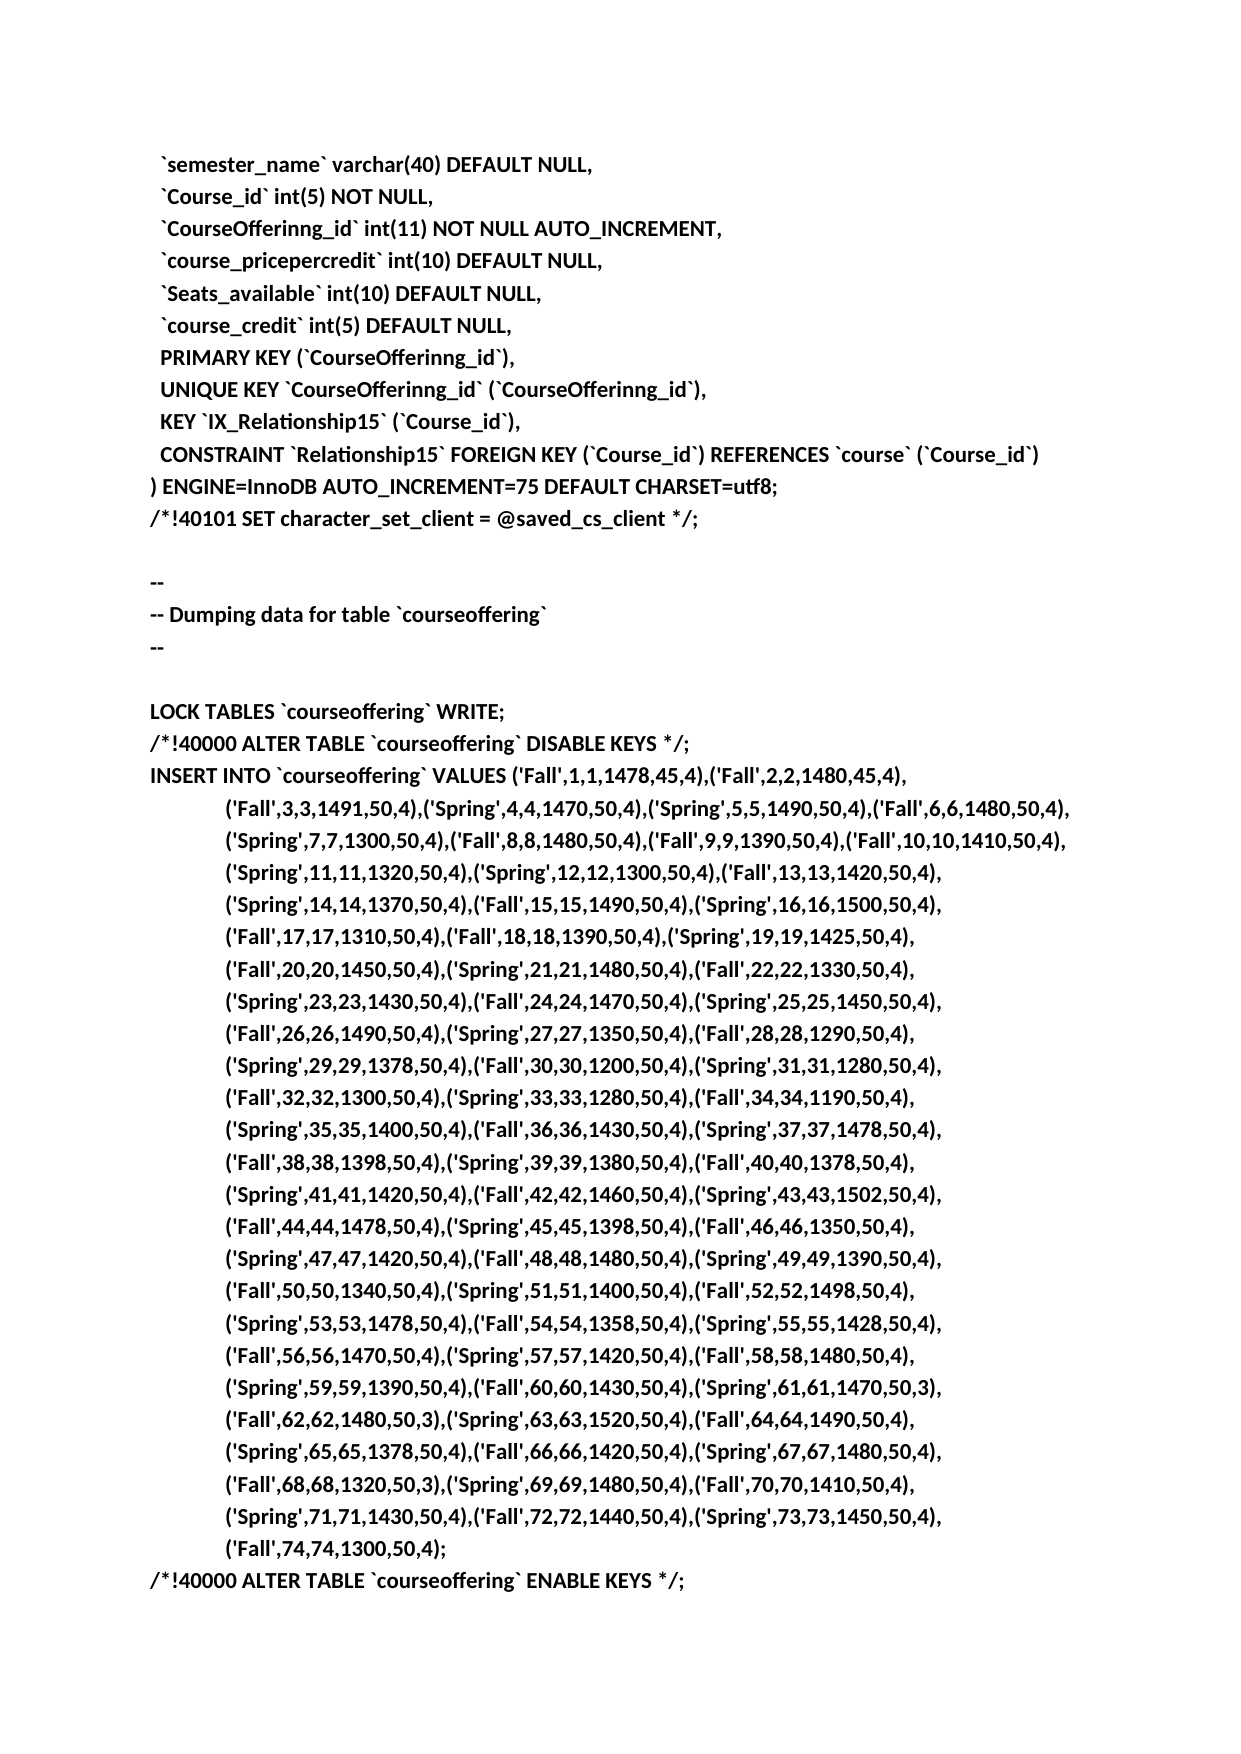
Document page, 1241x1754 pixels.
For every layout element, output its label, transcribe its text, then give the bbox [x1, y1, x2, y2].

list -- Dumping data for table `courseoffering` [150, 601, 1090, 629]
list /*!40000 ALTER TABLE `courseoffering` DISABLE KEYS */; [150, 729, 1090, 757]
list `CourseOfferinng_id` int(11) NOT NULL AUTO_INCREMENT, [150, 214, 1090, 242]
list UNIQUE KEY `CourseOfferinng_id` (`CourseOfferinng_id`), [150, 375, 1090, 403]
list `semester_name` varchar(40) DEFAULT NULL, [150, 150, 1090, 178]
list LOCK TABLES `courseoffering` WRITE; [150, 697, 1090, 725]
list `course_pricepercredit` int(10) DEFAULT NULL, [150, 247, 1090, 274]
list CONSTRAINT `Relationship15` FOREIGN KEY (`Course_id`) REFERENCES `course` (`Course_id`) [150, 440, 1090, 468]
list `course_credit` int(5) DEFAULT NULL, [150, 311, 1090, 339]
list PRIMARY KEY (`CourseOfferinng_id`), [150, 343, 1090, 371]
list /*!40000 ALTER TABLE `courseoffering` ENABLE KEYS */; [150, 1566, 1090, 1594]
list INSERT INTO `courseoffering` VALUES ('Fall',1,1,1478,45,4),('Fall',2,2,1480,45,4),('Fall',3,3,1491,50,4),('Spring',4,4,1470,50,4),('Spring',5,5,1490,50,4),('Fall',6,6,1480,50,4),('Spring',7,7,1300,50,4),('Fall',8,8,1480,50,4),('Fall',9,9,1390,50,4),('Fall',10,10,1410,50,4),('Spring',11,11,1320,50,4),('Spring',12,12,1300,50,4),('Fall',13,13,1420,50,4),('Spring',14,14,1370,50,4),('Fall',15,15,1490,50,4),('Spring',16,16,1500,50,4),('Fall',17,17,1310,50,4),('Fall',18,18,1390,50,4),('Spring',19,19,1425,50,4),('Fall',20,20,1450,50,4),('Spring',21,21,1480,50,4),('Fall',22,22,1330,50,4),('Spring',23,23,1430,50,4),('Fall',24,24,1470,50,4),('Spring',25,25,1450,50,4),('Fall',26,26,1490,50,4),('Spring',27,27,1350,50,4),('Fall',28,28,1290,50,4),('Spring',29,29,1378,50,4),('Fall',30,30,1200,50,4),('Spring',31,31,1280,50,4),('Fall',32,32,1300,50,4),('Spring',33,33,1280,50,4),('Fall',34,34,1190,50,4),('Spring',35,35,1400,50,4),('Fall',36,36,1430,50,4),('Spring',37,37,1478,50,4),('Fall',38,38,1398,50,4),('Spring',39,39,1380,50,4),('Fall',40,40,1378,50,4),('Spring',41,41,1420,50,4),('Fall',42,42,1460,50,4),('Spring',43,43,1502,50,4),('Fall',44,44,1478,50,4),('Spring',45,45,1398,50,4),('Fall',46,46,1350,50,4),('Spring',47,47,1420,50,4),('Fall',48,48,1480,50,4),('Spring',49,49,1390,50,4),('Fall',50,50,1340,50,4),('Spring',51,51,1400,50,4),('Fall',52,52,1498,50,4),('Spring',53,53,1478,50,4),('Fall',54,54,1358,50,4),('Spring',55,55,1428,50,4),('Fall',56,56,1470,50,4),('Spring',57,57,1420,50,4),('Fall',58,58,1480,50,4),('Spring',59,59,1390,50,4),('Fall',60,60,1430,50,4),('Spring',61,61,1470,50,3),('Fall',62,62,1480,50,3),('Spring',63,63,1520,50,4),('Fall',64,64,1490,50,4),('Spring',65,65,1378,50,4),('Fall',66,66,1420,50,4),('Spring',67,67,1480,50,4),('Fall',68,68,1320,50,3),('Spring',69,69,1480,50,4),('Fall',70,70,1410,50,4),('Spring',71,71,1430,50,4),('Fall',72,72,1440,50,4),('Spring',73,73,1450,50,4),('Fall',74,74,1300,50,4); [150, 762, 1090, 1562]
list /*!40101 SET character_set_client = @saved_cs_client */; [150, 504, 1090, 532]
list KEY `IX_Relationship15` (`Course_id`), [150, 407, 1090, 436]
list -- [150, 568, 1090, 596]
list `Seats_available` int(10) DEFAULT NULL, [150, 279, 1090, 307]
list ) ENGINE=InnoDB AUTO_INCREMENT=75 DEFAULT CHARSET=utf8; [150, 472, 1090, 500]
list -- [150, 633, 1090, 661]
list `Course_id` int(5) NOT NULL, [150, 182, 1090, 210]
